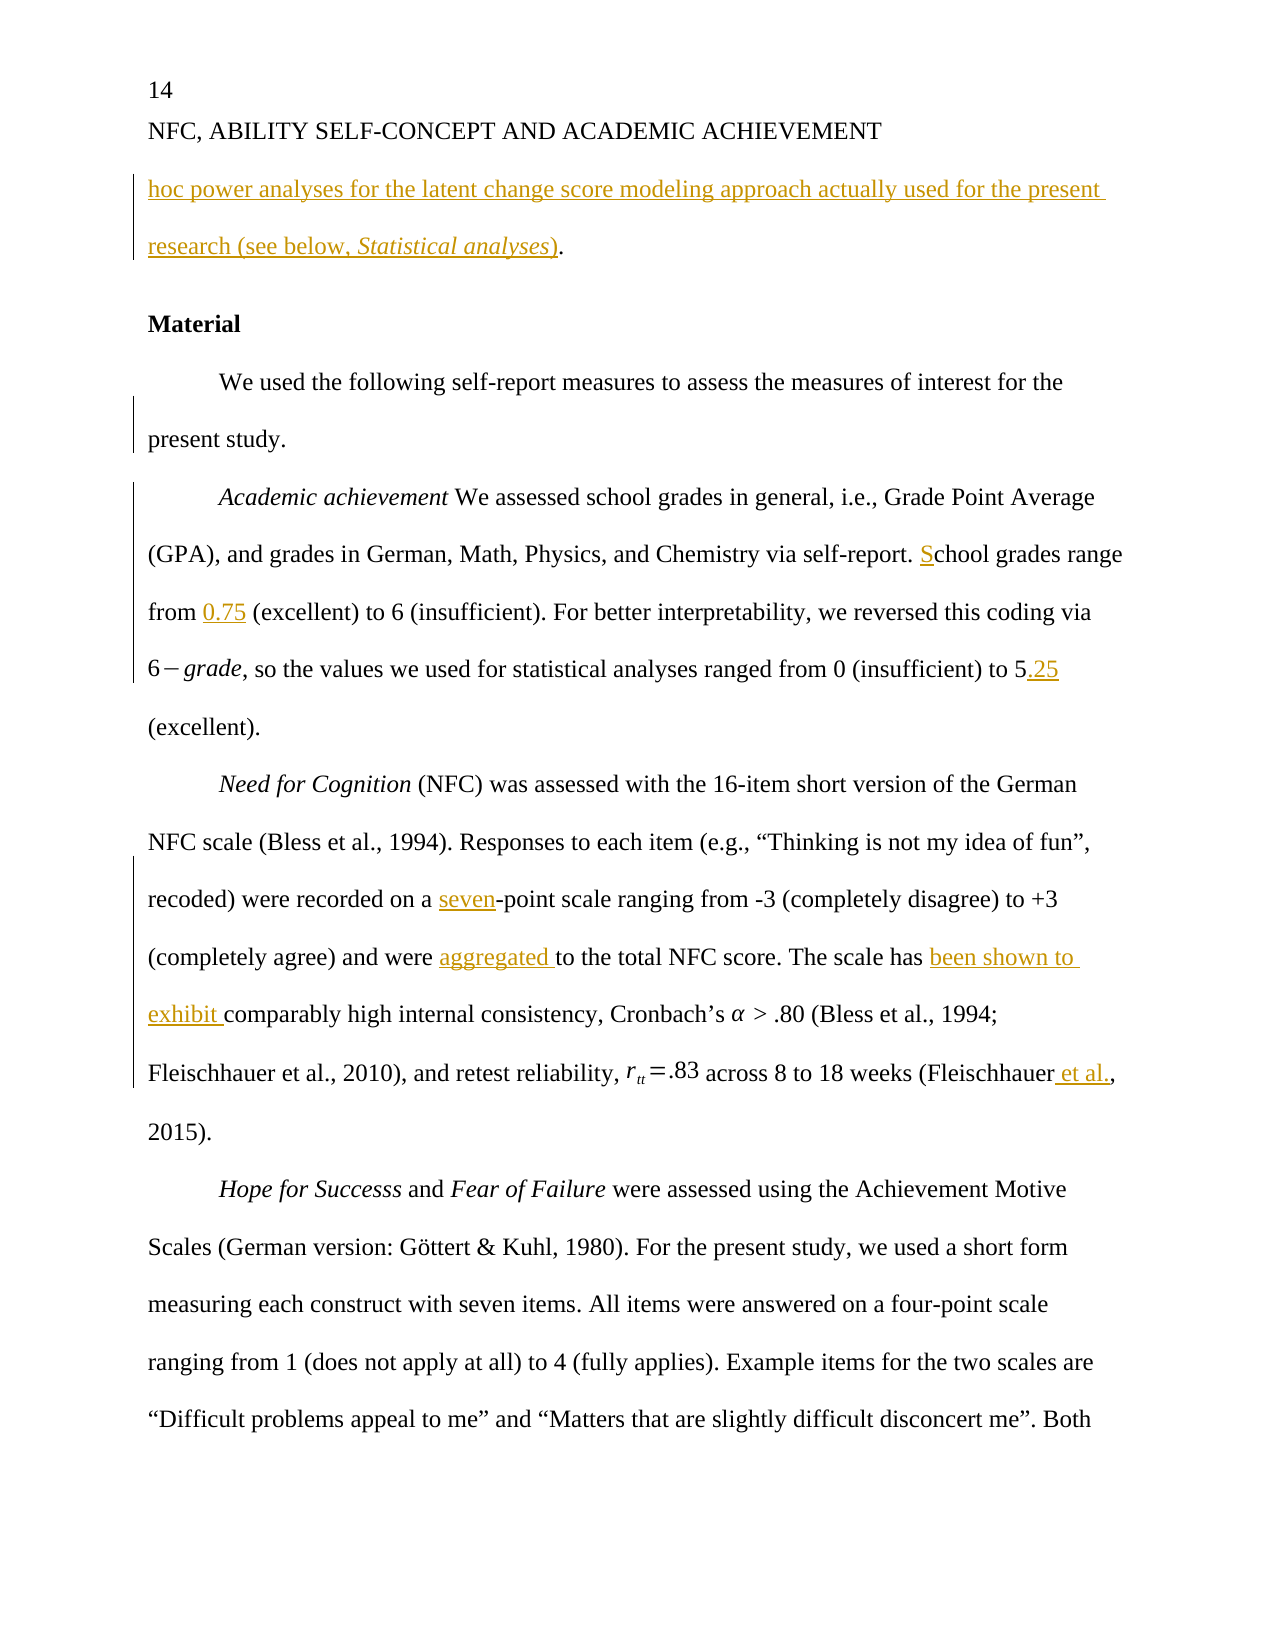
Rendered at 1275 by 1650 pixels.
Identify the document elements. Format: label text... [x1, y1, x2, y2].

text We used the following self-report measures to assess the measures of interest for the present study. [148, 367, 1127, 453]
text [148, 174, 1127, 260]
subtitle Material [148, 309, 1127, 338]
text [148, 1174, 1127, 1433]
text Need for Cognition (NFC) was assessed with the 16-item short version of the German NFC scale (Bless et al., 1994). Responses to each item (e.g., “Thinking is not my idea of fun”, recoded) were recorded on a -point scale ranging from -3 (completely disagree) to +3 (completely agree) and were to the total NFC score. The scale has comparably high internal consistency, Cronbach’s > .80 (Bless et al., 1994; Fleischhauer et al., 2010), and retest reliability, across 8 to 18 weeks (Fleischhauer, 2015). [148, 769, 1127, 1146]
text Academic achievement We assessed school grades in general, i.e., Grade Point Average (GPA), and grades in German, Math, Physics, and Chemistry via self-report. chool grades range from (excellent) to 6 (insufficient). For better interpretability, we reversed this coding via , so the values we used for statistical analyses ranged from 0 (insufficient) to 5 (excellent). [148, 482, 1127, 741]
